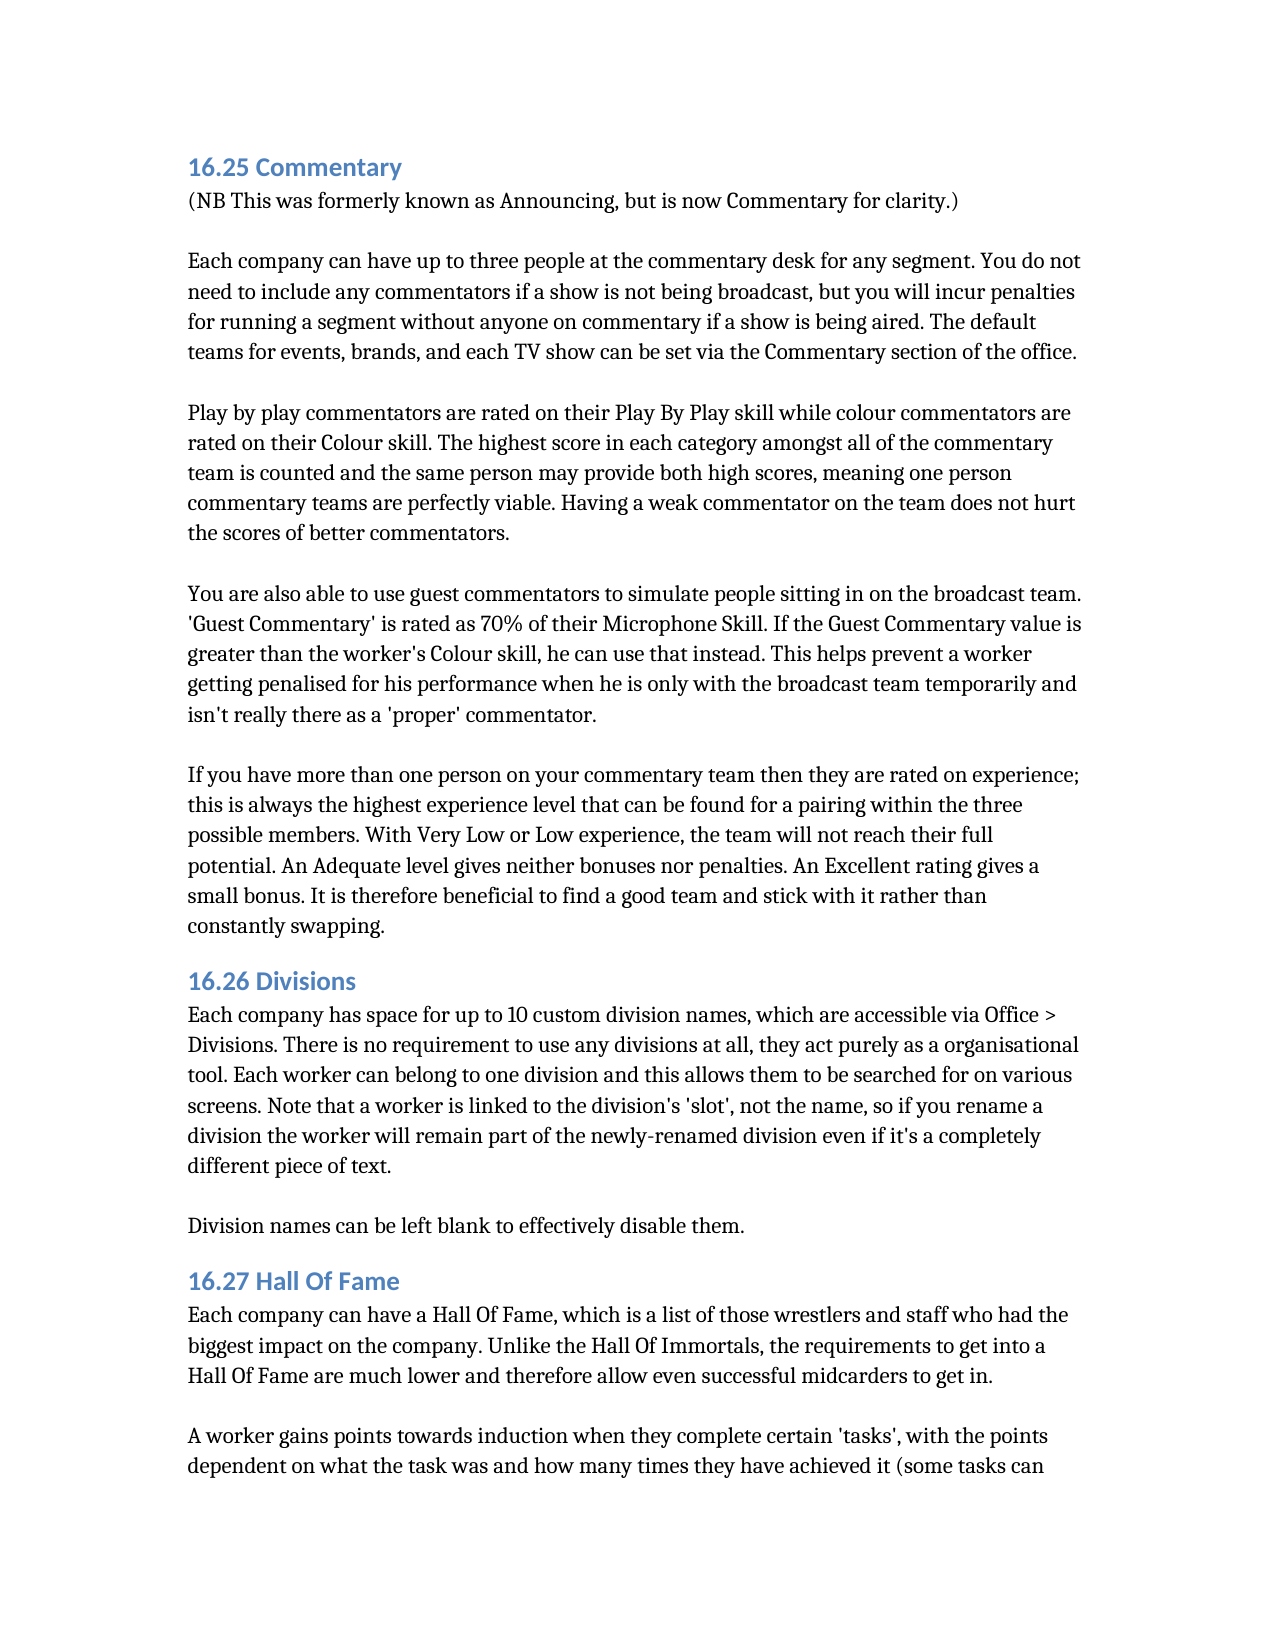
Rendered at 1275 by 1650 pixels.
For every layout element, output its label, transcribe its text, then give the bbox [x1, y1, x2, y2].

text Each company has space for up to 10 custom division names, which are accessible via Office > Divisions. There is no requirement to use any divisions at all, they act purely as a organisational tool. Each worker can belong to one division and this allows them to be searched for on various screens. Note that a worker is linked to the division's 'slot', not the name, so if you rename a division the worker will remain part of the newly-renamed division even if it's a completely different piece of text. Division names can be left blank to effectively disable them. [187, 1002, 1087, 1240]
subtitle 16.27 Hall Of Fame [187, 1264, 1087, 1297]
text (NB This was formerly known as Announcing, but is now Commentary for clarity.) Each company can have up to three people at the commentary desk for any segment. You do not need to include any commentators if a show is not being broadcast, but you will incur penalties for running a segment without anyone on commentary if a show is being aired. The default teams for events, brands, and each TV show can be set via the Commentary section of the office. Play by play commentators are rated on their Play By Play skill while colour commentators are rated on their Colour skill. The highest score in each category amongst all of the commentary team is counted and the same person may provide both high scores, meaning one person commentary teams are perfectly viable. Having a weak commentator on the team does not hurt the scores of better commentators. You are also able to use guest commentators to simulate people sitting in on the broadcast team. 'Guest Commentary' is rated as 70% of their Microphone Skill. If the Guest Commentary value is greater than the worker's Colour skill, he can use that instead. This helps prevent a worker getting penalised for his performance when he is only with the broadcast team temporarily and isn't really there as a 'proper' commentator. If you have more than one person on your commentary team then they are rated on experience; this is always the highest experience level that can be found for a pairing within the three possible members. With Very Low or Low experience, the team will not reach their full potential. An Adequate level gives neither bonuses nor penalties. An Excellent rating gives a small bonus. It is therefore beneficial to find a good team and stick with it rather than constantly swapping. [187, 188, 1087, 939]
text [187, 1302, 1087, 1480]
subtitle 16.25 Commentary [187, 150, 1087, 183]
subtitle 16.26 Divisions [187, 964, 1087, 997]
